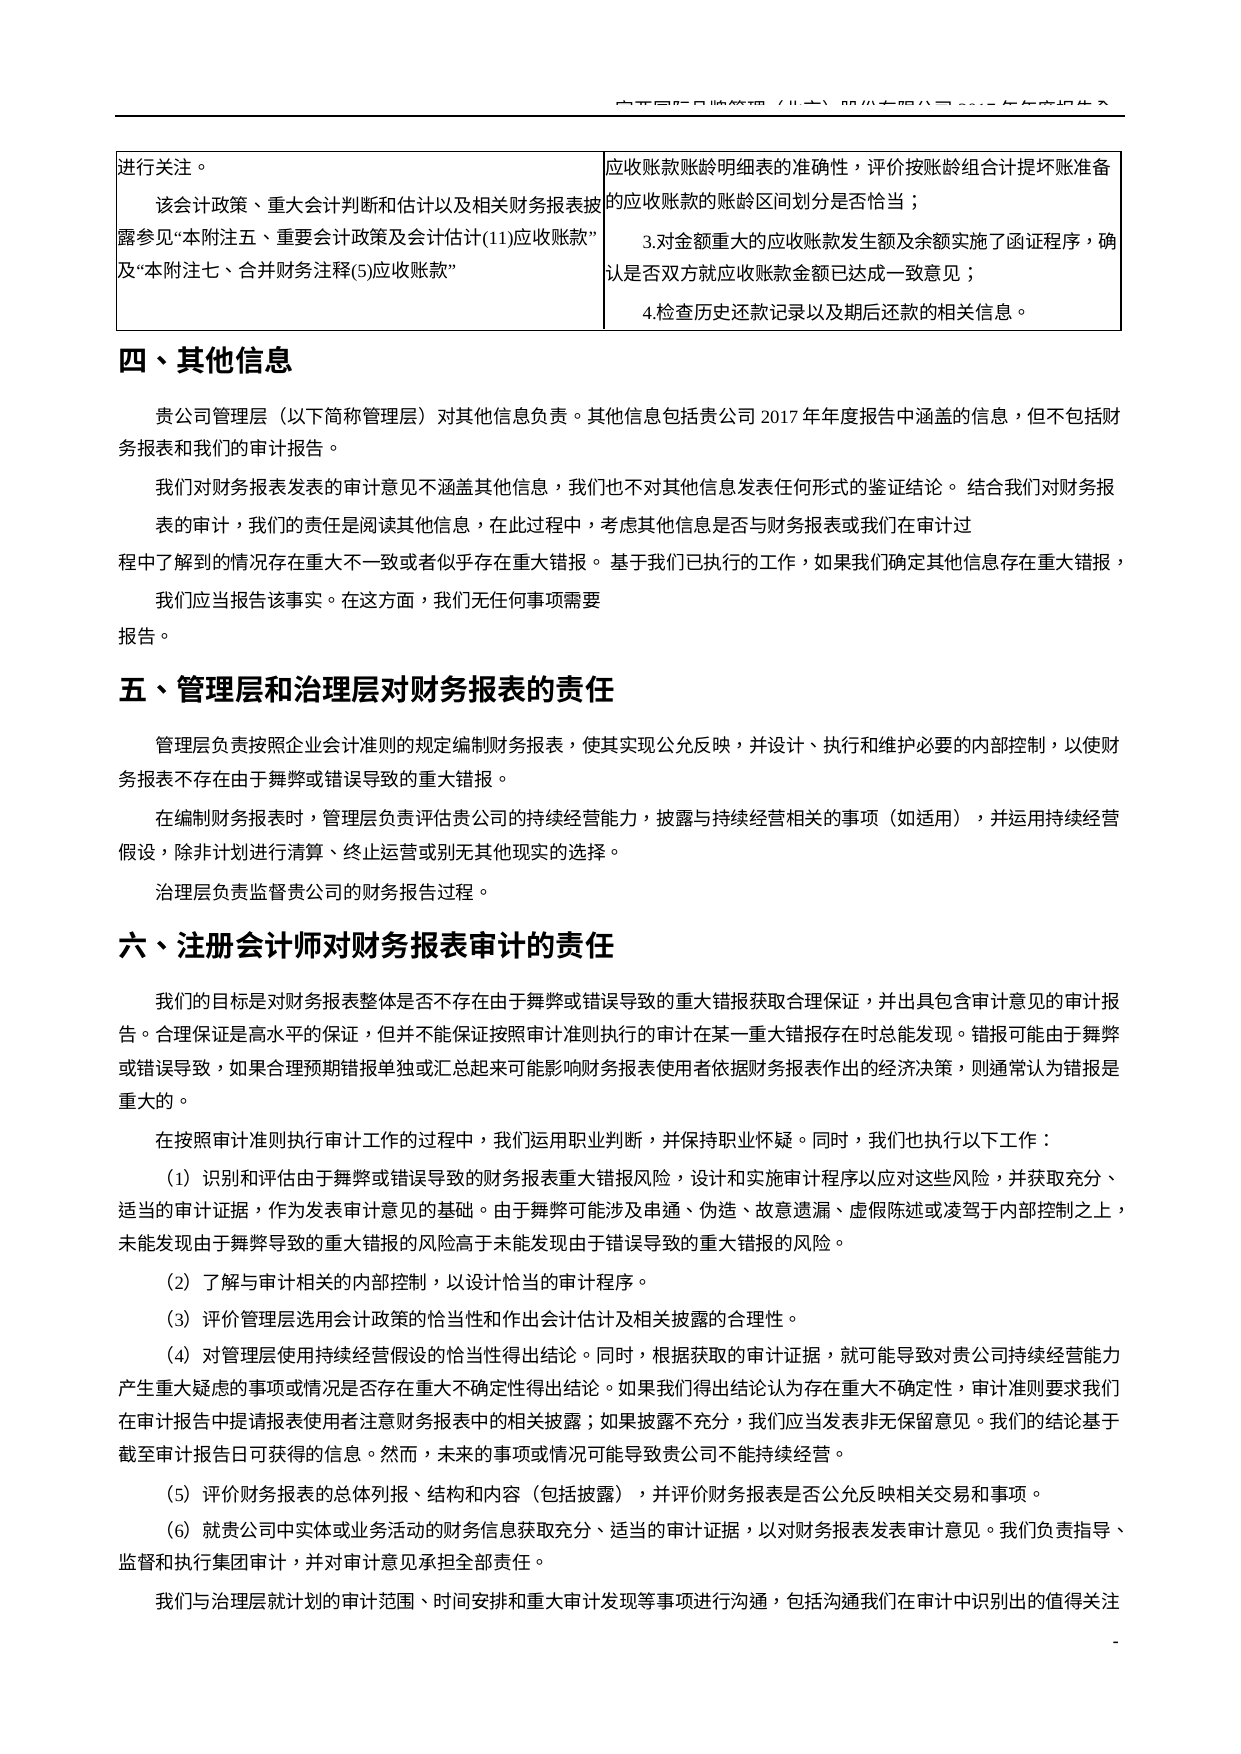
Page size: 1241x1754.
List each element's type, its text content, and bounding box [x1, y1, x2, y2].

text 程中了解到的情况存在重大不一致或者似乎存在重大错报。 基于我们已执行的工作，如果我们确定其他信息存在重大错报，我们应当报告该事实。在这方面，我们无任何事项需要 [118, 550, 1133, 613]
subtitle 五、管理层和治理层对财务报表的责任 [118, 669, 1133, 709]
text （3）评价管理层选用会计政策的恰当性和作出会计估计及相关披露的合理性。 [156, 1306, 1133, 1331]
text 治理层负责监督贵公司的财务报告过程。 [156, 879, 1133, 904]
text （1）识别和评估由于舞弊或错误导致的财务报表重大错报风险，设计和实施审计程序以应对这些风险，并获取充分、 适当的审计证据，作为发表审计意见的基础。由于舞弊可能涉及串通、伪造、故意遗漏、虚假陈述或凌驾于内部控制之上， 未能发现由于舞弊导致的重大错报的风险高于未能发现由于错误导致的重大错报的风险。 [118, 1165, 1133, 1256]
text 我们的目标是对财务报表整体是否不存在由于舞弊或错误导致的重大错报获取合理保证，并出具包含审计意见的审计报 告。合理保证是高水平的保证，但并不能保证按照审计准则执行的审计在某一重大错报存在时总能发现。错报可能由于舞弊 或错误导致，如果合理预期错报单独或汇总起来可能影响财务报表使用者依据财务报表作出的经济决策，则通常认为错报是 重大的。 [118, 988, 1122, 1114]
text （2）了解与审计相关的内部控制，以设计恰当的审计程序。 [156, 1270, 1133, 1295]
text 报告。 [118, 625, 1133, 648]
subtitle 四、其他信息 [118, 340, 1133, 380]
text 贵公司管理层（以下简称管理层）对其他信息负责。其他信息包括贵公司 2017 年年度报告中涵盖的信息，但不包括财 务报表和我们的审计报告。 [118, 403, 1123, 461]
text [118, 1588, 1133, 1614]
text 在按照审计准则执行审计工作的过程中，我们运用职业判断，并保持职业怀疑。同时，我们也执行以下工作： [156, 1128, 1133, 1153]
text 在编制财务报表时，管理层负责评估贵公司的持续经营能力，披露与持续经营相关的事项（如适用），并运用持续经营 假设，除非计划进行清算、终止运营或别无其他现实的选择。 [118, 806, 1122, 865]
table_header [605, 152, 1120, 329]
text （5）评价财务报表的总体列报、结构和内容（包括披露），并评价财务报表是否公允反映相关交易和事项。 [156, 1481, 1133, 1506]
text （4）对管理层使用持续经营假设的恰当性得出结论。同时，根据获取的审计证据，就可能导致对贵公司持续经营能力 产生重大疑虑的事项或情况是否存在重大不确定性得出结论。如果我们得出结论认为存在重大不确定性，审计准则要求我们 在审计报告中提请报表使用者注意财务报表中的相关披露；如果披露不充分，我们应当发表非无保留意见。我们的结论基于 截至审计报告日可获得的信息。然而，未来的事项或情况可能导致贵公司不能持续经营。 [118, 1342, 1122, 1467]
subtitle 六、注册会计师对财务报表审计的责任 [118, 925, 1133, 965]
text （6）就贵公司中实体或业务活动的财务信息获取充分、适当的审计证据，以对财务报表发表审计意见。我们负责指导、 监督和执行集团审计，并对审计意见承担全部责任。 [118, 1517, 1133, 1574]
text 我们对财务报表发表的审计意见不涵盖其他信息，我们也不对其他信息发表任何形式的鉴证结论。 结合我们对财务报表的审计，我们的责任是阅读其他信息，在此过程中，考虑其他信息是否与财务报表或我们在审计过 [156, 474, 1133, 537]
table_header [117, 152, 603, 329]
text 管理层负责按照企业会计准则的规定编制财务报表，使其实现公允反映，并设计、执行和维护必要的内部控制，以使财 务报表不存在由于舞弊或错误导致的重大错报。 [118, 732, 1133, 791]
